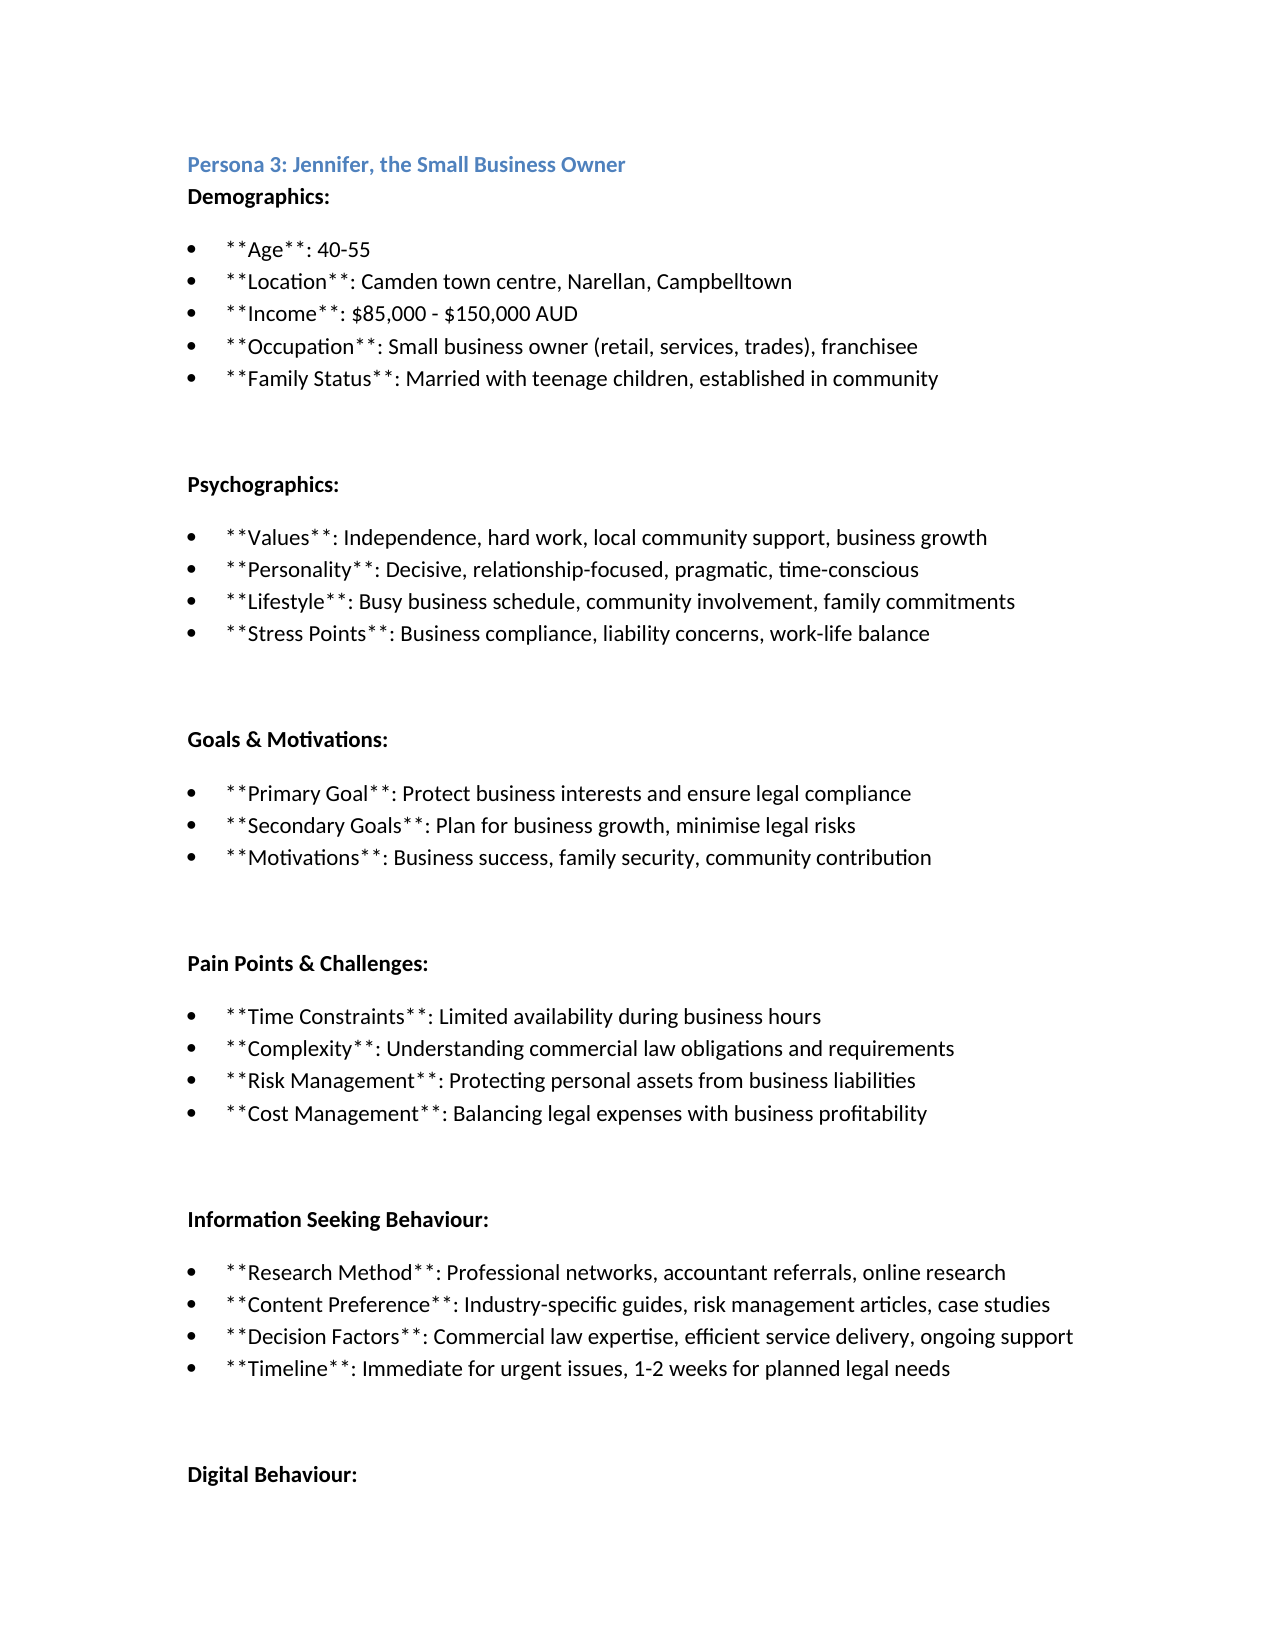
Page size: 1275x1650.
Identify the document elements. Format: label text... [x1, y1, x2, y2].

list **Location**: Camden town centre, Narellan, Campbelltown [187, 267, 1087, 295]
list **Complexity**: Understanding commercial law obligations and requirements [187, 1034, 1087, 1062]
list **Motivations**: Business success, family security, community contribution [187, 843, 1087, 871]
text Psychographics: [187, 470, 1087, 498]
list **Family Status**: Married with teenage children, established in community [187, 364, 1087, 392]
list **Timeline**: Immediate for urgent issues, 1-2 weeks for planned legal needs [187, 1354, 1087, 1382]
list **Cost Management**: Balancing legal expenses with business profitability [187, 1099, 1087, 1127]
list **Risk Management**: Protecting personal assets from business liabilities [187, 1066, 1087, 1094]
text Information Seeking Behaviour: [187, 1205, 1087, 1233]
list **Values**: Independence, hard work, local community support, business growth [187, 523, 1087, 551]
list **Secondary Goals**: Plan for business growth, minimise legal risks [187, 811, 1087, 839]
list **Research Method**: Professional networks, accountant referrals, online research [187, 1258, 1087, 1286]
text Goals & Motivations: [187, 726, 1087, 754]
list **Income**: $85,000 - $150,000 AUD [187, 299, 1087, 328]
list **Lifestyle**: Busy business schedule, community involvement, family commitments [187, 587, 1087, 615]
list **Personality**: Decisive, relationship-focused, pragmatic, time-conscious [187, 555, 1087, 583]
list **Stress Points**: Business compliance, liability concerns, work-life balance [187, 619, 1087, 648]
list **Content Preference**: Industry-specific guides, risk management articles, case studies [187, 1290, 1087, 1318]
list **Age**: 40-55 [187, 235, 1087, 263]
text Digital Behaviour: [187, 1460, 1087, 1488]
text Pain Points & Challenges: [187, 949, 1087, 977]
list **Time Constraints**: Limited availability during business hours [187, 1002, 1087, 1030]
subtitle Persona 3: Jennifer, the Small Business Owner [187, 150, 1087, 178]
list **Occupation**: Small business owner (retail, services, trades), franchisee [187, 332, 1087, 360]
list **Primary Goal**: Protect business interests and ensure legal compliance [187, 779, 1087, 807]
text Demographics: [187, 182, 1087, 210]
list **Decision Factors**: Commercial law expertise, efficient service delivery, ongoing support [187, 1322, 1087, 1350]
